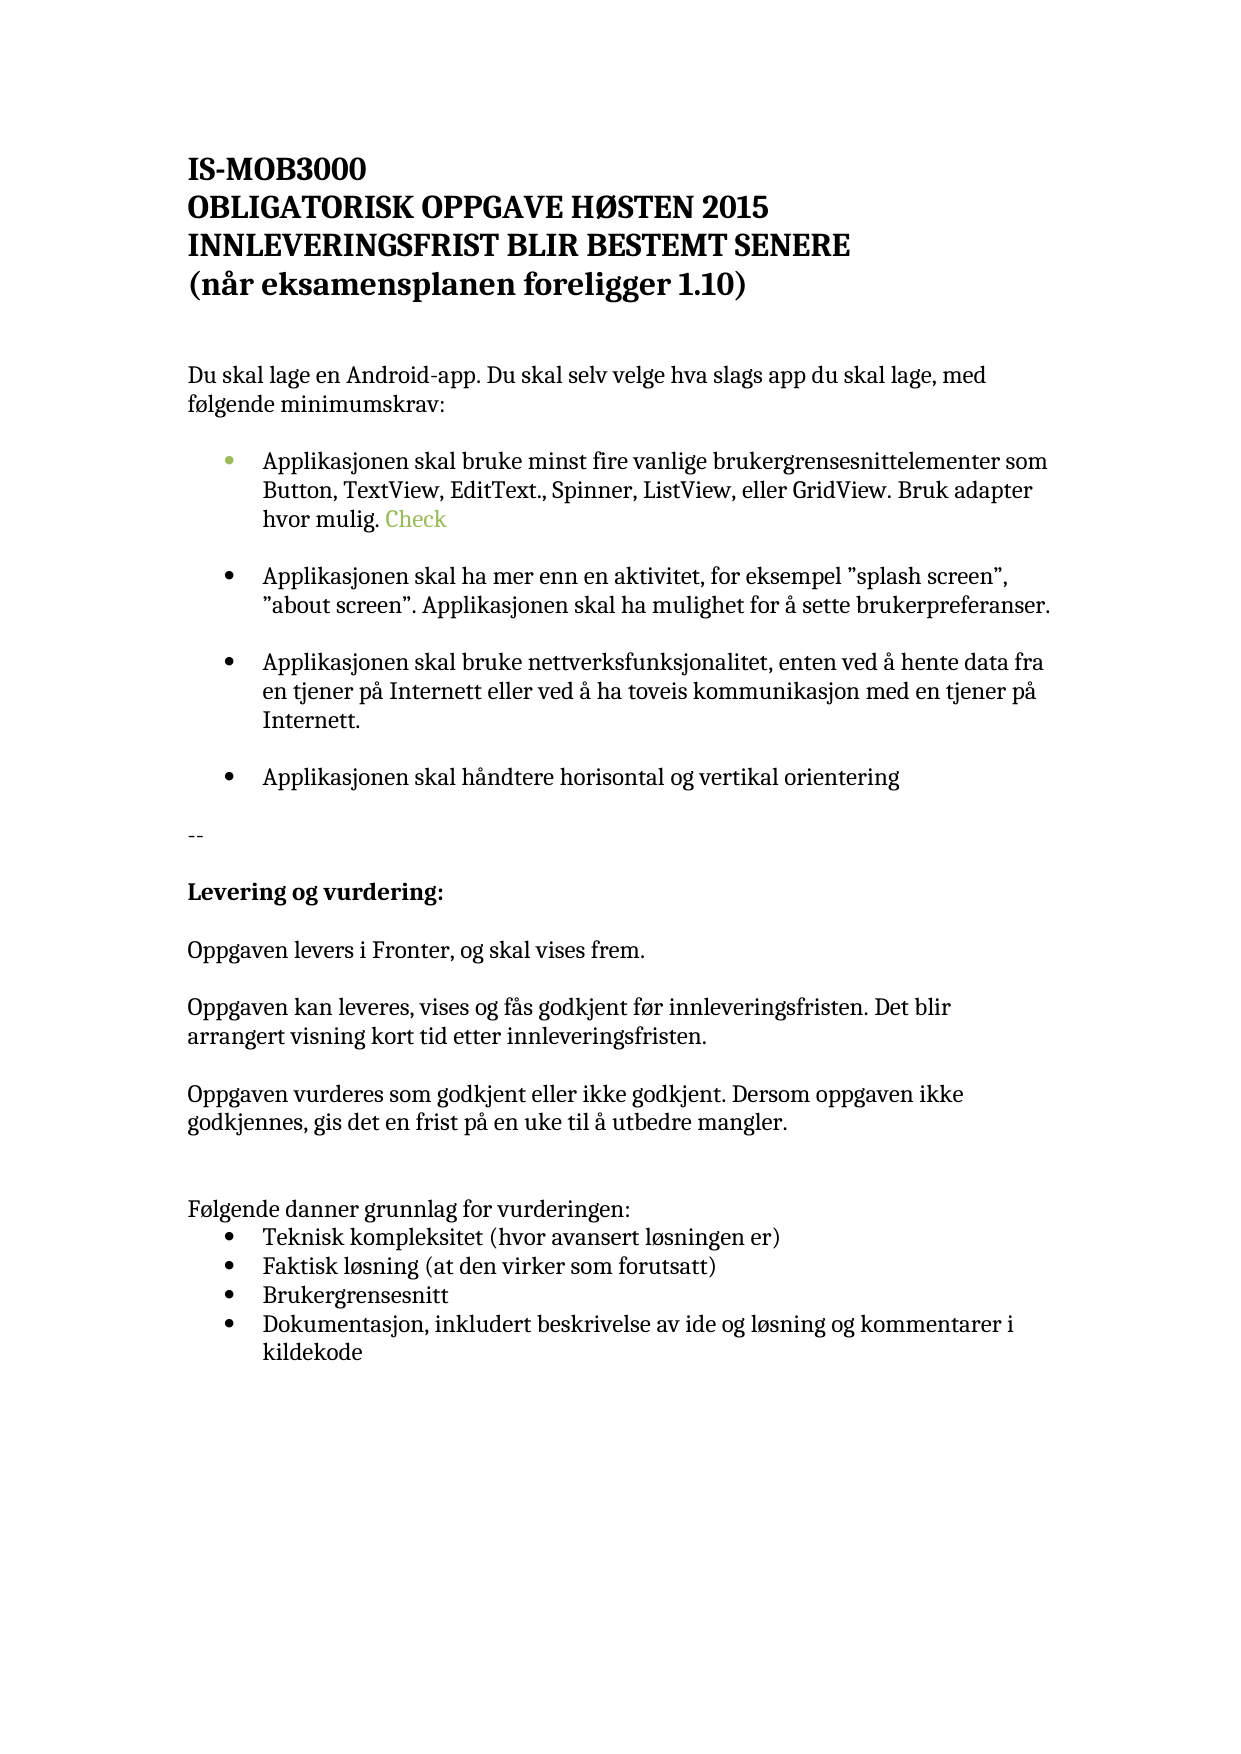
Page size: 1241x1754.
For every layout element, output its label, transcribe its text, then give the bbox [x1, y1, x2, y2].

list Faktisk løsning (at den virker som forutsatt) [225, 1252, 1053, 1281]
text Oppgaven kan leveres, vises og fås godkjent før innleveringsfristen. Det blir arrangert visning kort tid etter innleveringsfristen. [187, 993, 1053, 1051]
list Brukergrensesnitt [225, 1281, 1053, 1309]
list Applikasjonen skal bruke minst fire vanlige brukergrensesnittelementer som Button, TextView, EditText., Spinner, ListView, eller GridView. Bruk adapter hvor mulig. Check [225, 447, 1053, 533]
text IS-MOB3000 [187, 150, 1053, 188]
list Teknisk kompleksitet (hvor avansert løsningen er) [225, 1223, 1053, 1252]
text (når eksamensplanen foreligger 1.10) [187, 265, 1053, 303]
list Applikasjonen skal ha mer enn en aktivitet, for eksempel ”splash screen”, ”about screen”. Applikasjonen skal ha mulighet for å sette brukerpreferanser. [225, 562, 1053, 619]
text Oppgaven vurderes som godkjent eller ikke godkjent. Dersom oppgaven ikke godkjennes, gis det en frist på en uke til å utbedre mangler. [187, 1079, 1053, 1137]
text Du skal lage en Android-app. Du skal selv velge hva slags app du skal lage, med følgende minimumskrav: [187, 361, 1053, 418]
text Levering og vurdering: [187, 878, 1053, 907]
text OBLIGATORISK OPPGAVE HØSTEN 2015 [187, 188, 1053, 227]
list Applikasjonen skal håndtere horisontal og vertikal orientering [225, 763, 1053, 792]
text Følgende danner grunnlag for vurderingen: [187, 1194, 1053, 1223]
text INNLEVERINGSFRIST BLIR BESTEMT SENERE [187, 227, 1053, 265]
list Dokumentasjon, inkludert beskrivelse av ide og løsning og kommentarer i kildekode [225, 1309, 1053, 1367]
text -- [187, 821, 1053, 849]
text Oppgaven levers i Fronter, og skal vises frem. [187, 936, 1053, 964]
list Applikasjonen skal bruke nettverksfunksjonalitet, enten ved å hente data fra en tjener på Internett eller ved å ha toveis kommunikasjon med en tjener på Internett. [225, 648, 1053, 734]
